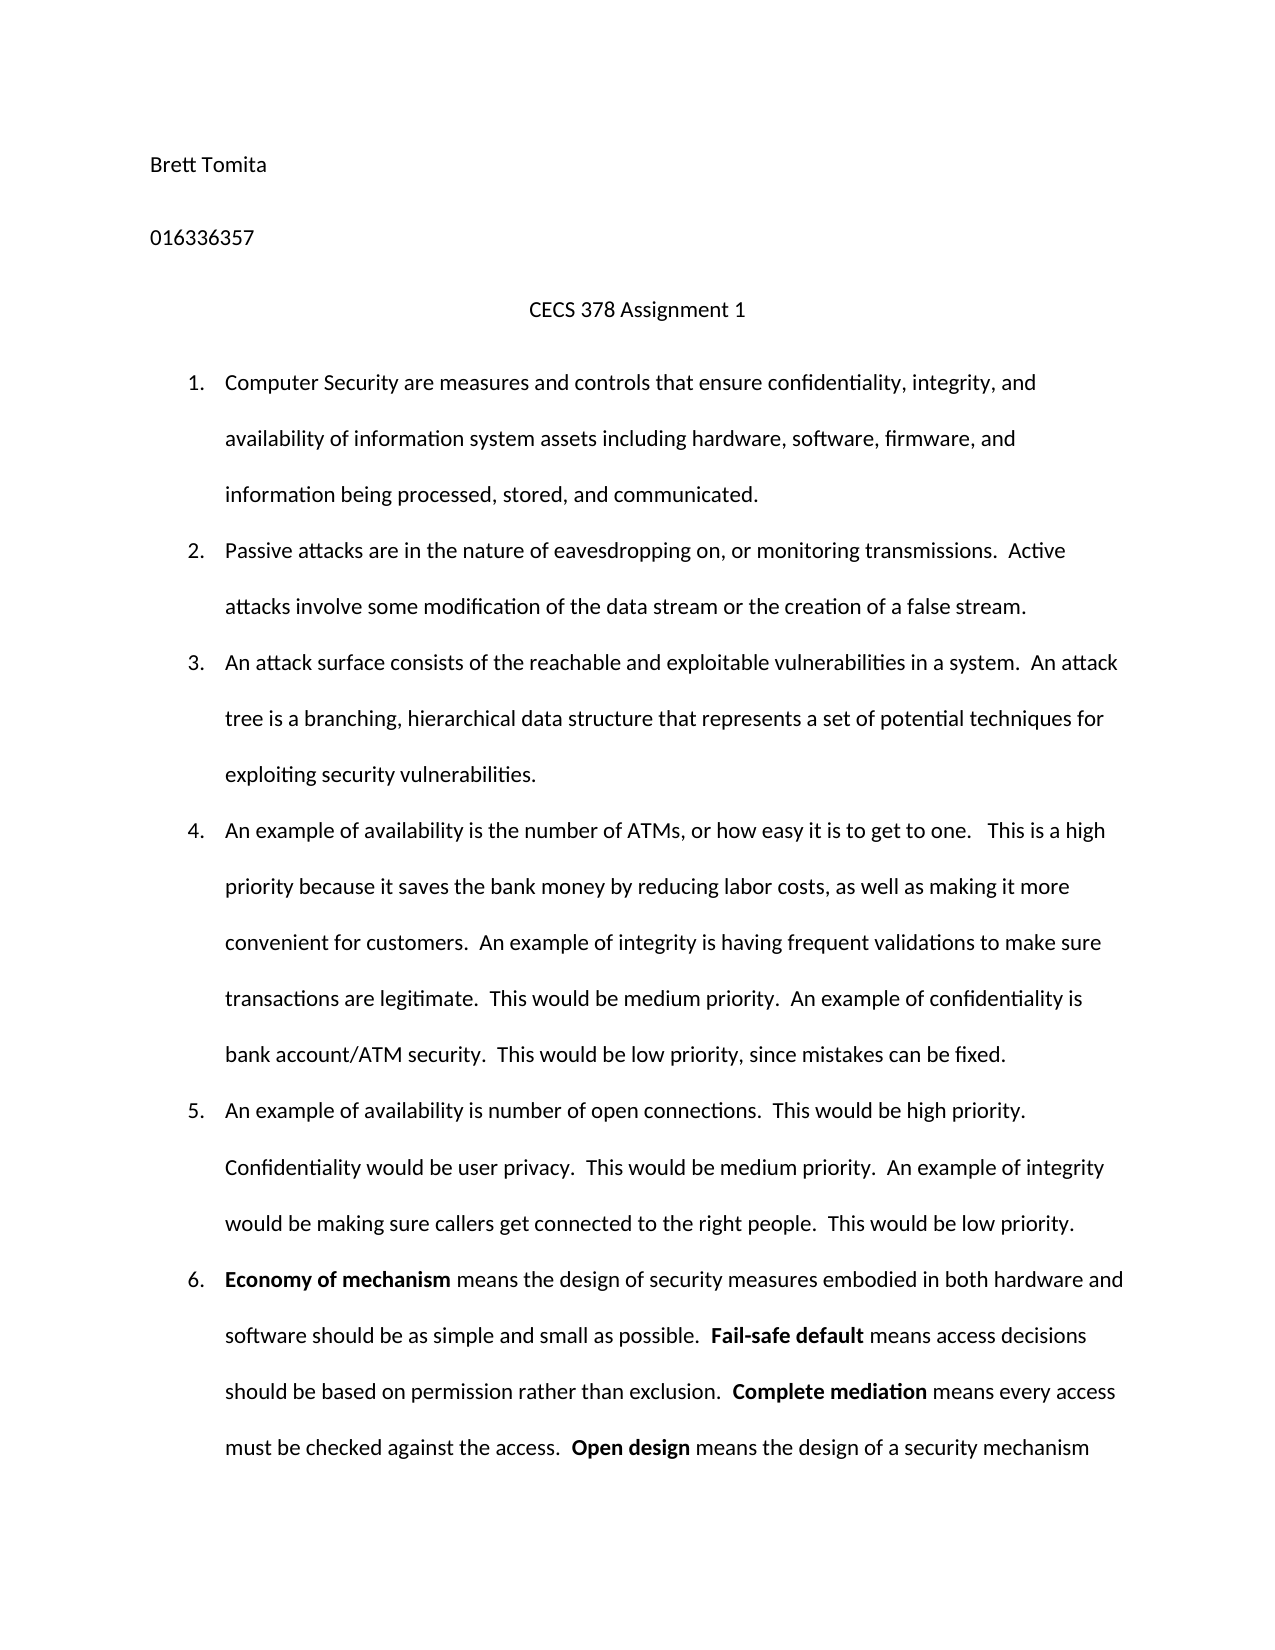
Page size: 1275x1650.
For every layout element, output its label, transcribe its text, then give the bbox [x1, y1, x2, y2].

list Computer Security are measures and controls that ensure confidentiality, integrity, and availability of information system assets including hardware, software, firmware, and information being processed, stored, and communicated. [187, 368, 1125, 508]
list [187, 1265, 1125, 1461]
list An attack surface consists of the reachable and exploitable vulnerabilities in a system. An attack tree is a branching, hierarchical data structure that represents a set of potential techniques for exploiting security vulnerabilities. [187, 648, 1125, 788]
text 016336357 [150, 223, 1125, 251]
text CECS 378 Assignment 1 [150, 295, 1125, 323]
list An example of availability is the number of ATMs, or how easy it is to get to one. This is a high priority because it saves the bank money by reducing labor costs, as well as making it more convenient for customers. An example of integrity is having frequent validations to make sure transactions are legitimate. This would be medium priority. An example of confidentiality is bank account/ATM security. This would be low priority, since mistakes can be fixed. [187, 816, 1125, 1069]
list An example of availability is number of open connections. This would be high priority. Confidentiality would be user privacy. This would be medium priority. An example of integrity would be making sure callers get connected to the right people. This would be low priority. [187, 1097, 1125, 1237]
list Passive attacks are in the nature of eavesdropping on, or monitoring transmissions. Active attacks involve some modification of the data stream or the creation of a false stream. [187, 536, 1125, 620]
text Brett Tomita [150, 150, 1125, 178]
